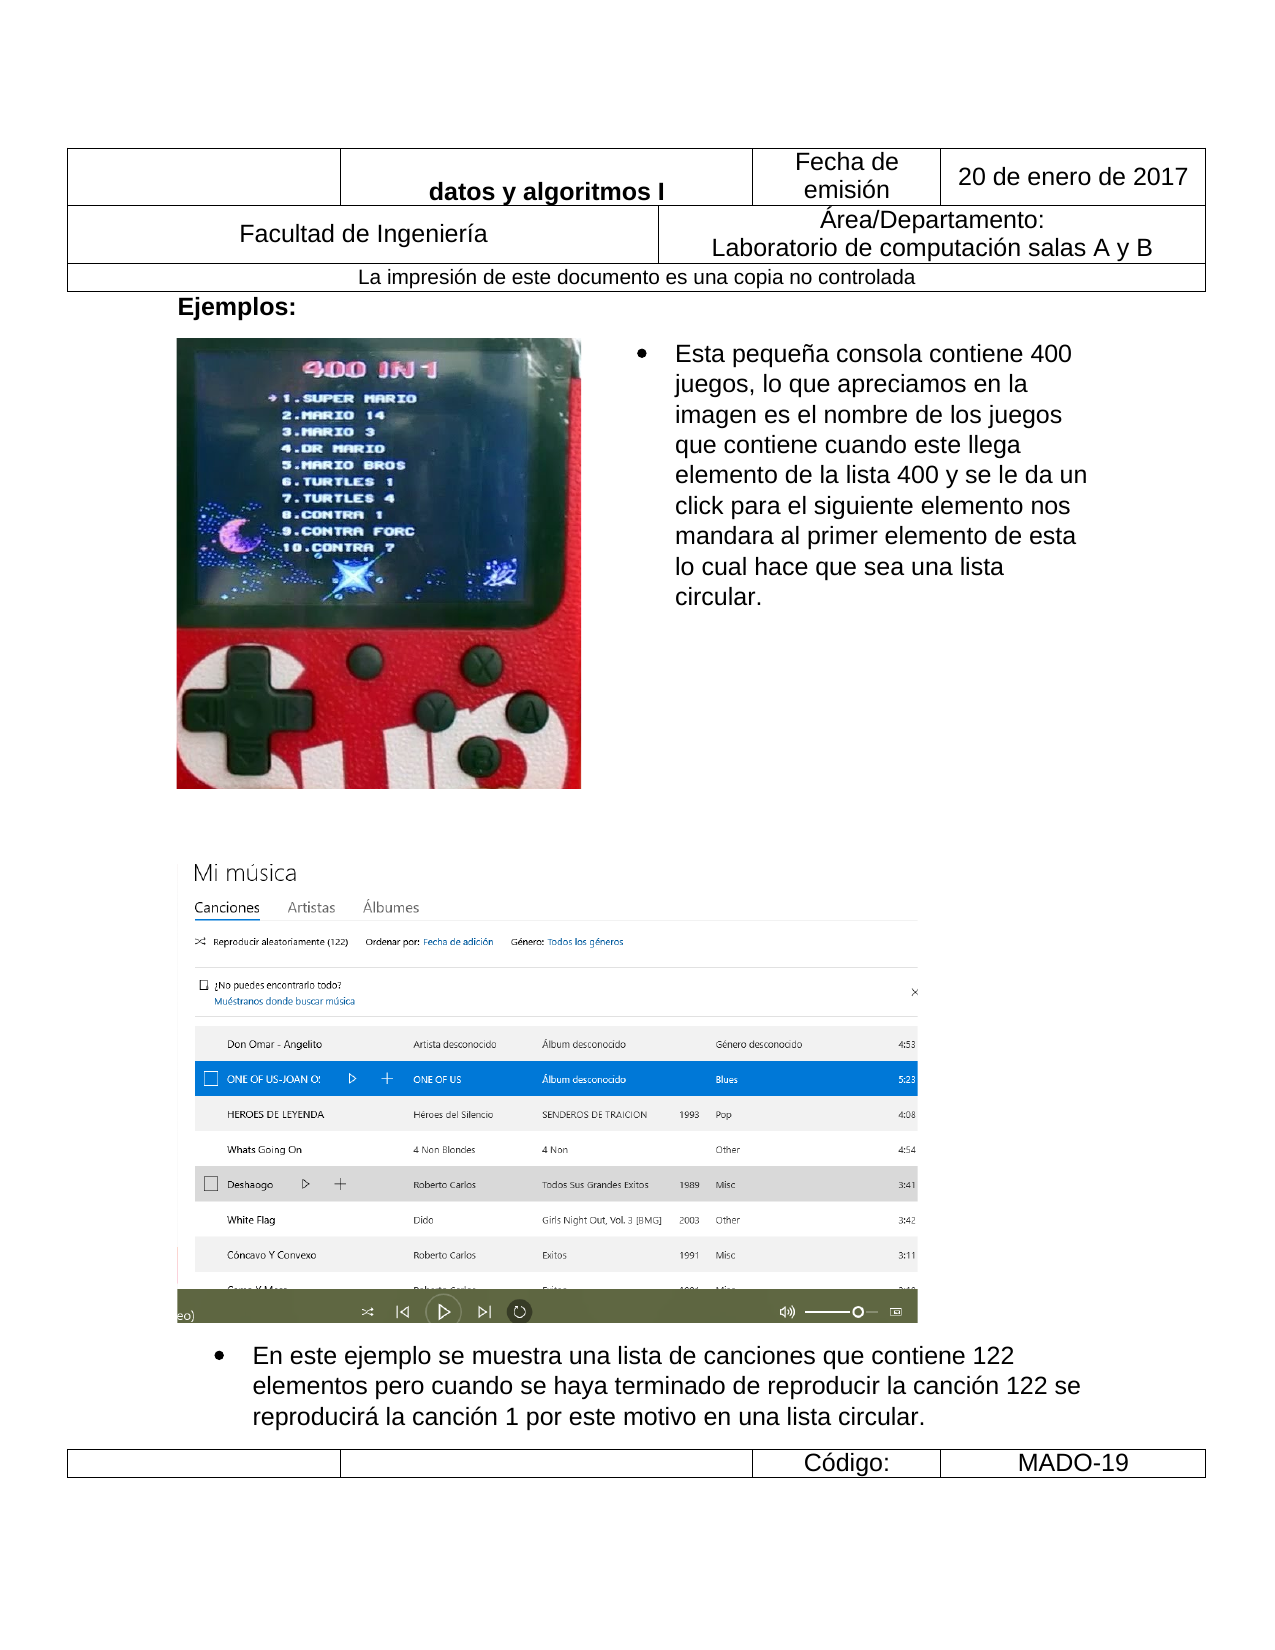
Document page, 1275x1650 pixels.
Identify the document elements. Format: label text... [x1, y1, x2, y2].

picture [176, 338, 582, 789]
list En este ejemplo se muestra una lista de canciones que contiene 122 elementos pero cuando se haya terminado de reproducir la canción 122 se reproducirá la canción 1 por este motivo en una lista circular. [215, 1341, 1098, 1430]
list Esta pequeña consola contiene 400 juegos, lo que apreciamos en la imagen es el nombre de los juegos que contiene cuando este llega elemento de la lista 400 y se le da un click para el siguiente elemento nos mandara al primer elemento de esta lo cual hace que sea una lista circular. [582, 339, 1098, 611]
table_header MADO-19 [941, 1450, 1205, 1477]
table_cell Área/Departamento: Laboratorio de computación salas A y B [659, 206, 1205, 262]
text Ejemplos: [177, 292, 1098, 320]
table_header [341, 1450, 752, 1477]
table_header Código: [753, 1450, 940, 1477]
table_cell 20 de enero de 2017 [941, 149, 1205, 205]
table_cell Fecha de emisión [753, 149, 940, 205]
table_cell La impresión de este documento es una copia no controlada [68, 264, 1205, 291]
table_header [68, 1450, 340, 1477]
picture [177, 864, 918, 1323]
table_cell Facultad de Ingeniería [68, 206, 658, 262]
